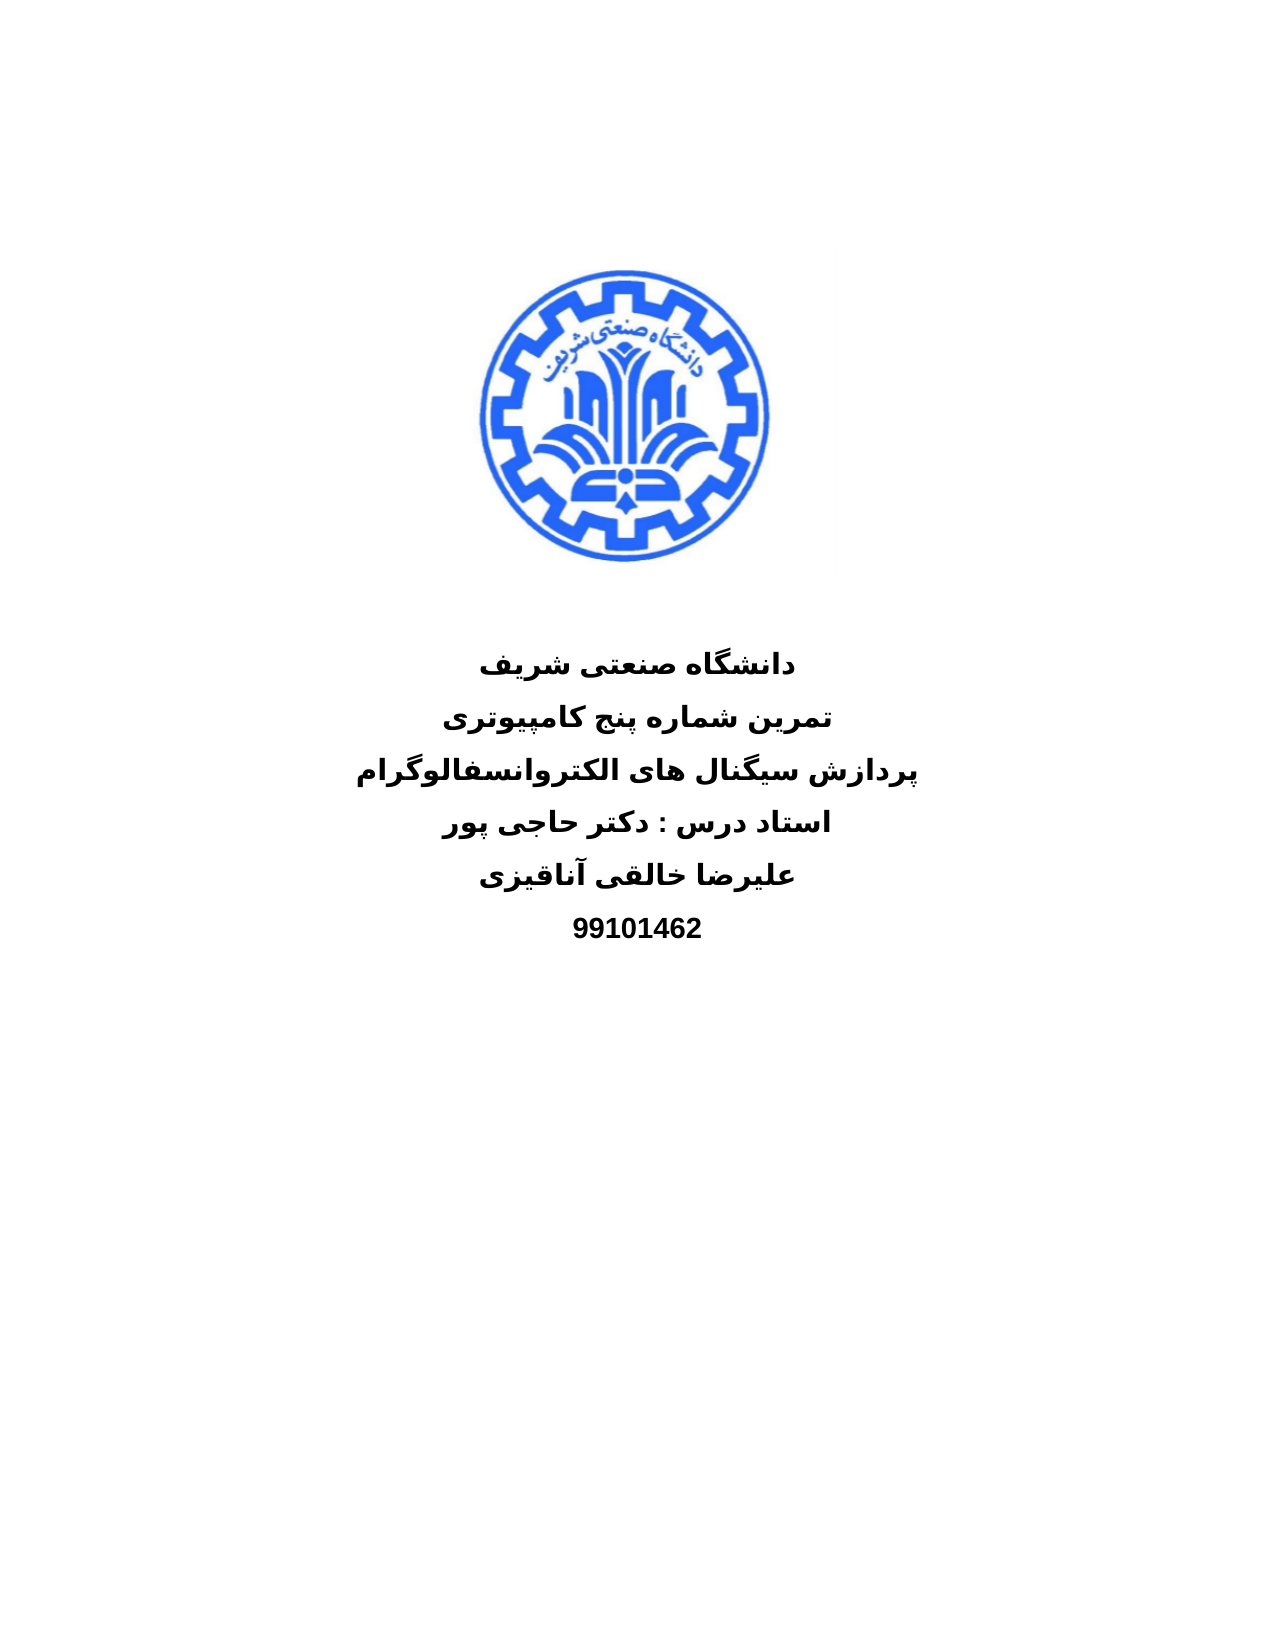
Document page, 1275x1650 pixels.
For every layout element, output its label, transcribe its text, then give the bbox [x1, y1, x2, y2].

picture [438, 243, 836, 582]
text پردازش سیگنال های الکتروانسفالوگرام [150, 753, 1125, 786]
text علیرضا خالقی آناقیزی [150, 858, 1125, 892]
text استاد درس : دکتر حاجی پور [150, 805, 1125, 839]
text دانشگاه صنعتی شریف [150, 647, 1125, 681]
text 99101462 [150, 911, 1125, 944]
text تمرین شماره پنج کامپیوتری [150, 700, 1125, 733]
